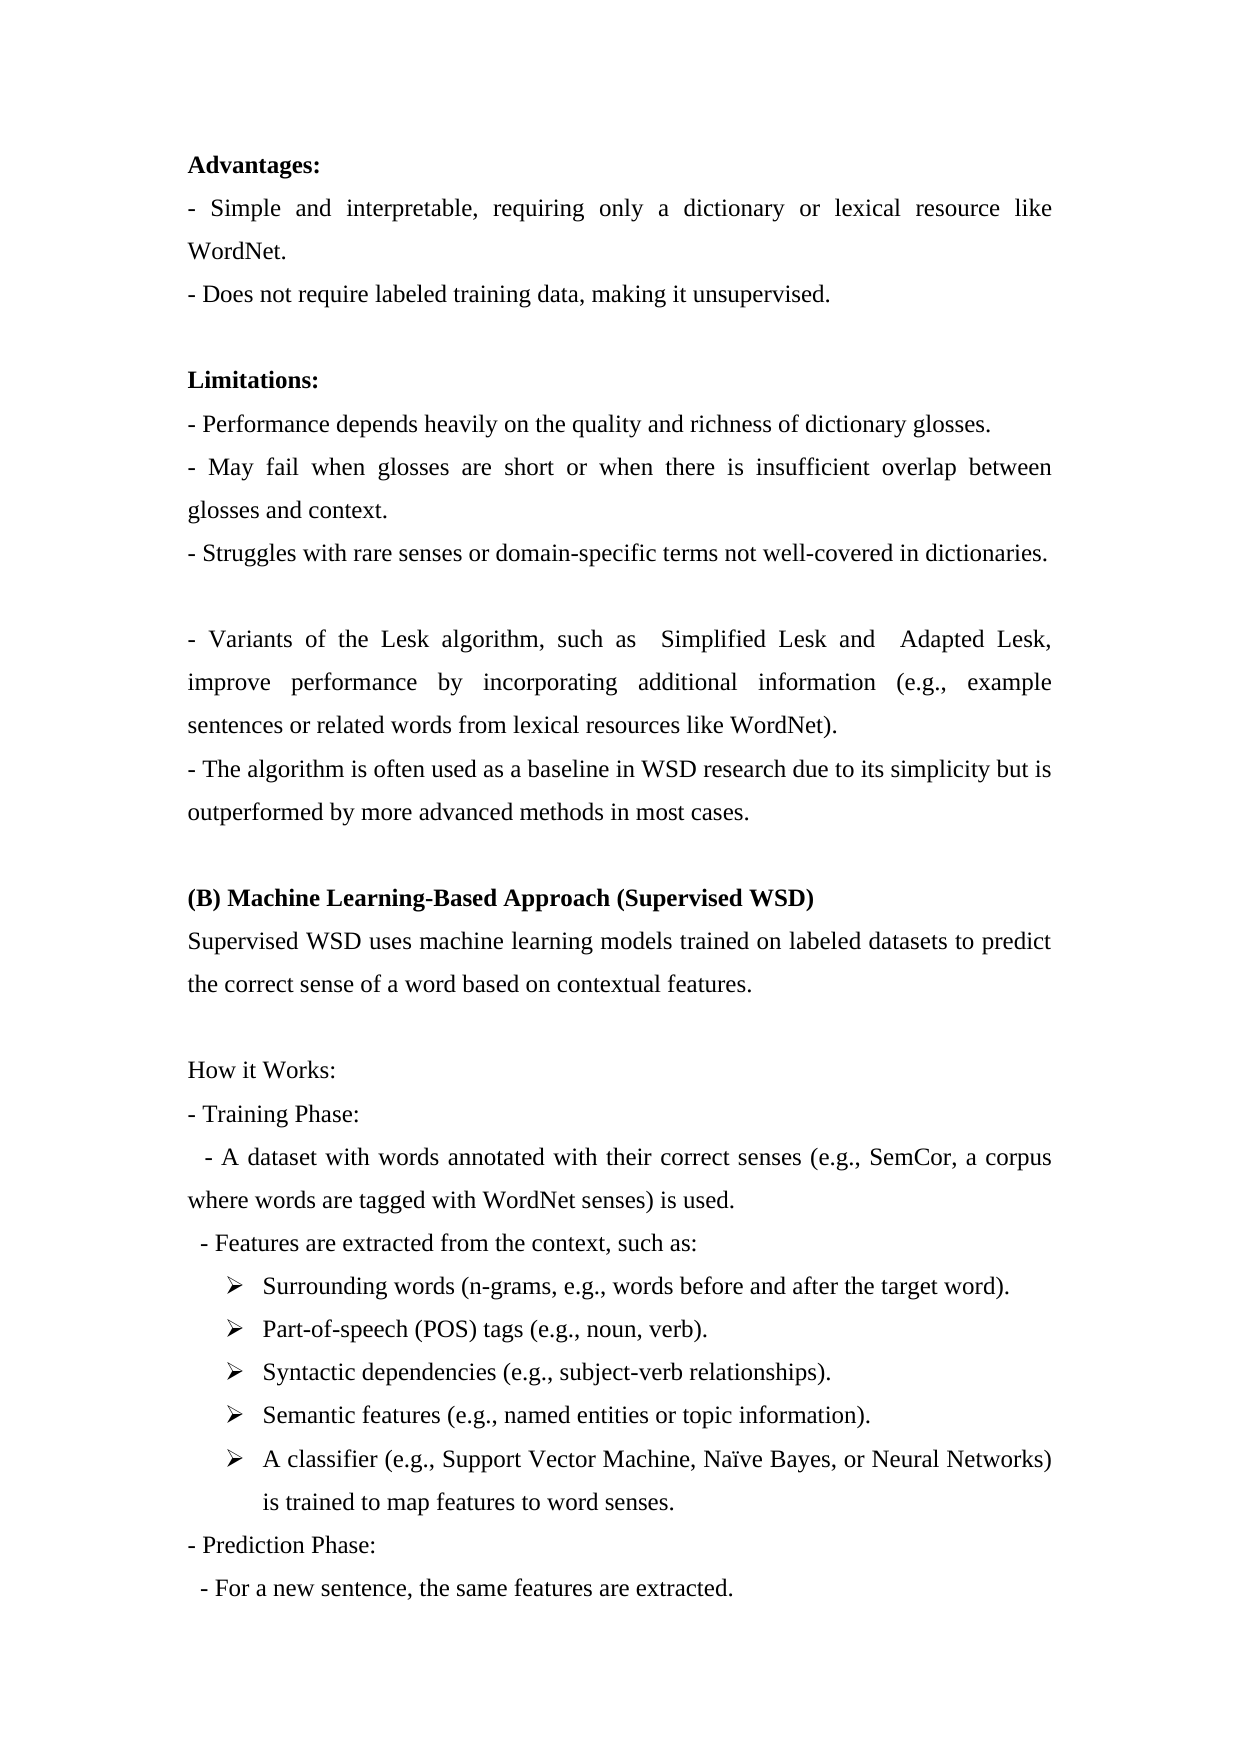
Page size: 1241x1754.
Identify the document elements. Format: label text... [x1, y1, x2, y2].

text (B) Machine Learning-Based Approach (Supervised WSD) [187, 883, 1053, 912]
text - For a new sentence, the same features are extracted. [187, 1573, 1053, 1602]
list Syntactic dependencies (e.g., subject-verb relationships). [225, 1357, 1053, 1386]
text Limitations: [187, 366, 1053, 394]
text - A dataset with words annotated with their correct senses (e.g., SemCor, a corpus where words are tagged with WordNet senses) is used. [187, 1142, 1053, 1214]
text Supervised WSD uses machine learning models trained on labeled datasets to predict the correct sense of a word based on contextual features. [187, 926, 1053, 998]
text How it Works: [187, 1056, 1053, 1084]
text Advantages: [187, 150, 1053, 179]
text - Training Phase: [187, 1099, 1053, 1127]
text - Features are extracted from the context, such as: [187, 1228, 1053, 1257]
text - Simple and interpretable, requiring only a dictionary or lexical resource like WordNet. [187, 193, 1053, 265]
list Surrounding words (n-grams, e.g., words before and after the target word). [225, 1271, 1053, 1300]
list Part-of-speech (POS) tags (e.g., noun, verb). [225, 1314, 1053, 1343]
text - Struggles with rare senses or domain-specific terms not well-covered in dictionaries. [187, 538, 1053, 567]
text - Does not require labeled training data, making it unsupervised. [187, 279, 1053, 308]
text - Variants of the Lesk algorithm, such as Simplified Lesk and Adapted Lesk, improve performance by incorporating additional information (e.g., example sentences or related words from lexical resources like WordNet). [187, 624, 1053, 739]
list A classifier (e.g., Support Vector Machine, Naïve Bayes, or Neural Networks) is trained to map features to word senses. [225, 1444, 1053, 1516]
text - The algorithm is often used as a baseline in WSD research due to its simplicity but is outperformed by more advanced methods in most cases. [187, 754, 1053, 826]
text - Performance depends heavily on the quality and richness of dictionary glosses. [187, 409, 1053, 437]
text - May fail when glosses are short or when there is insufficient overlap between glosses and context. [187, 452, 1053, 524]
list Semantic features (e.g., named entities or topic information). [225, 1401, 1053, 1429]
text - Prediction Phase: [187, 1530, 1053, 1559]
